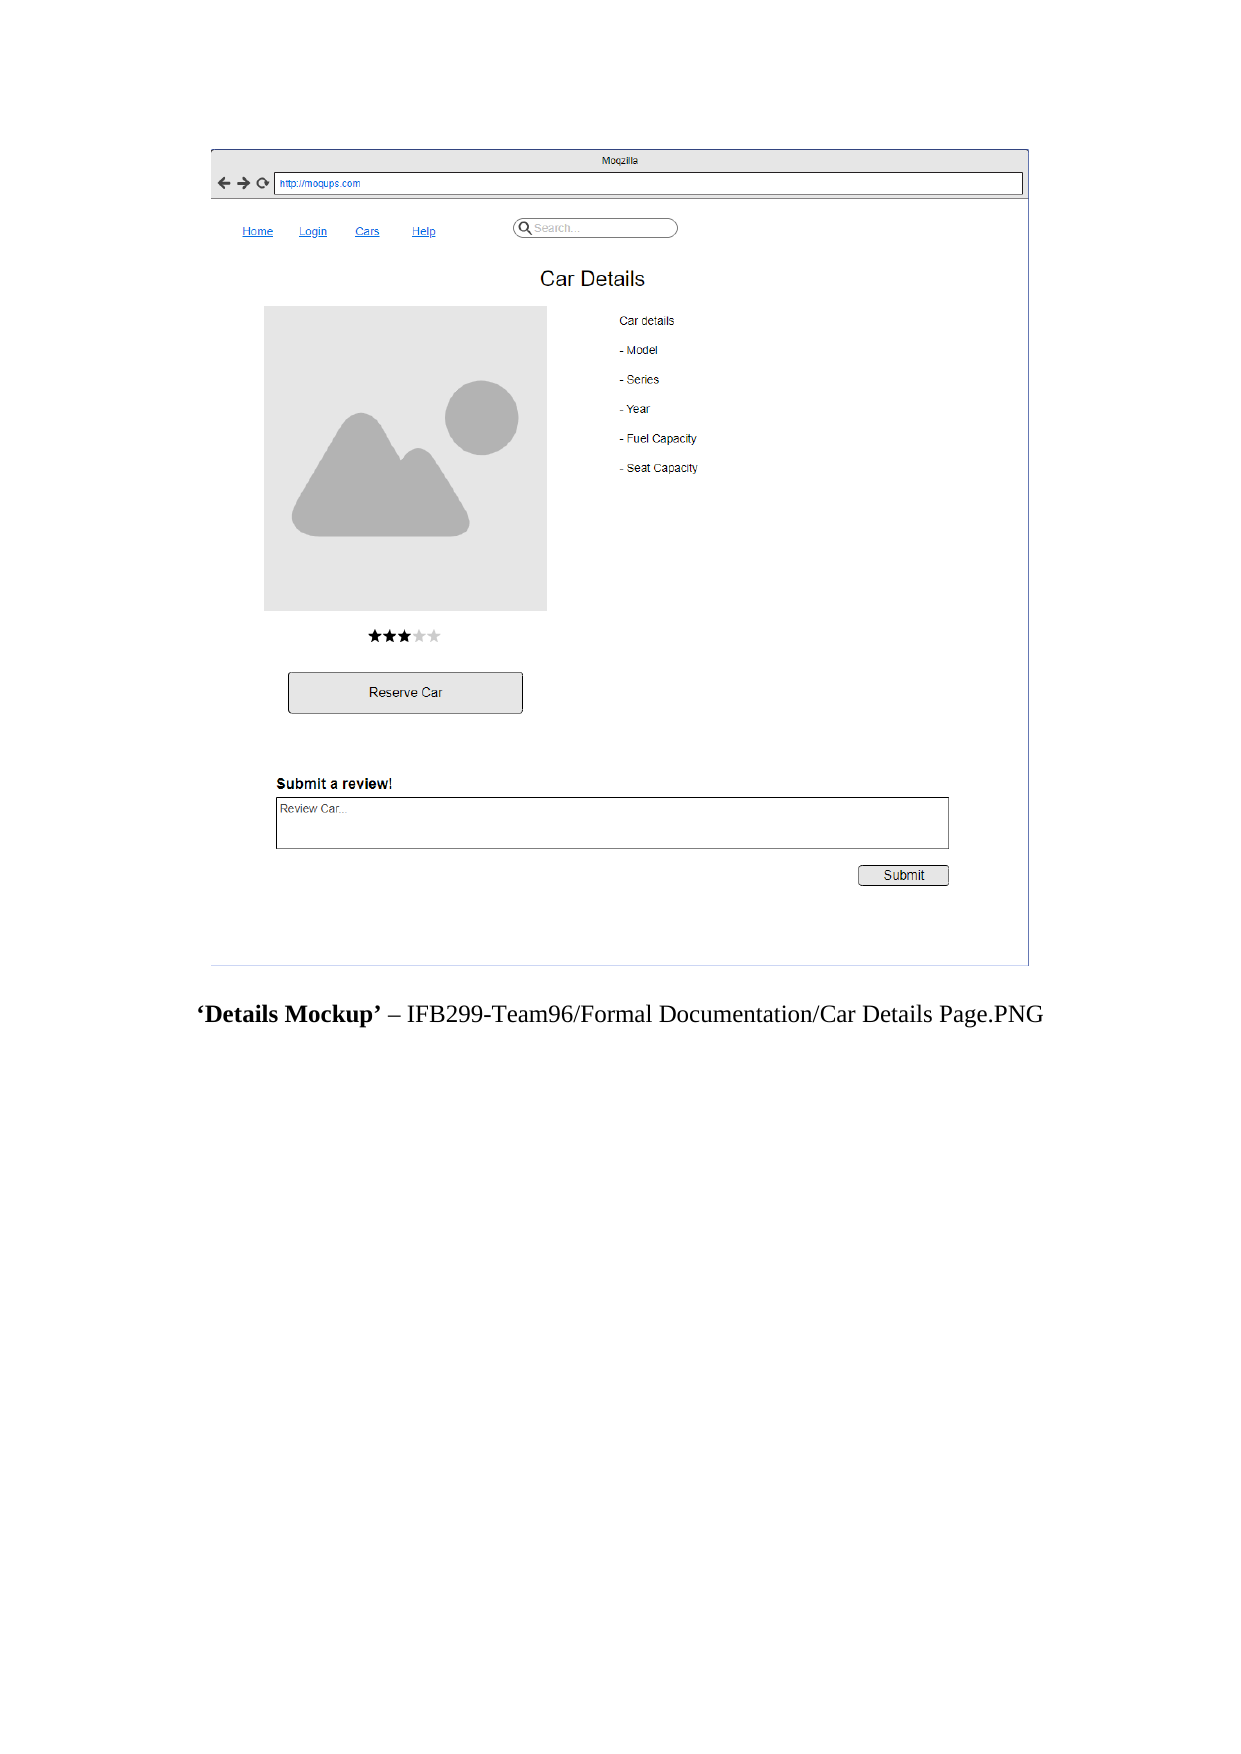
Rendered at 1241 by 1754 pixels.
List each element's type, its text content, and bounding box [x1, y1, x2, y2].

picture [211, 149, 1029, 966]
text ‘Details Mockup’ – IFB299-Team96/Formal Documentation/Car Details Page.PNG [150, 999, 1090, 1028]
